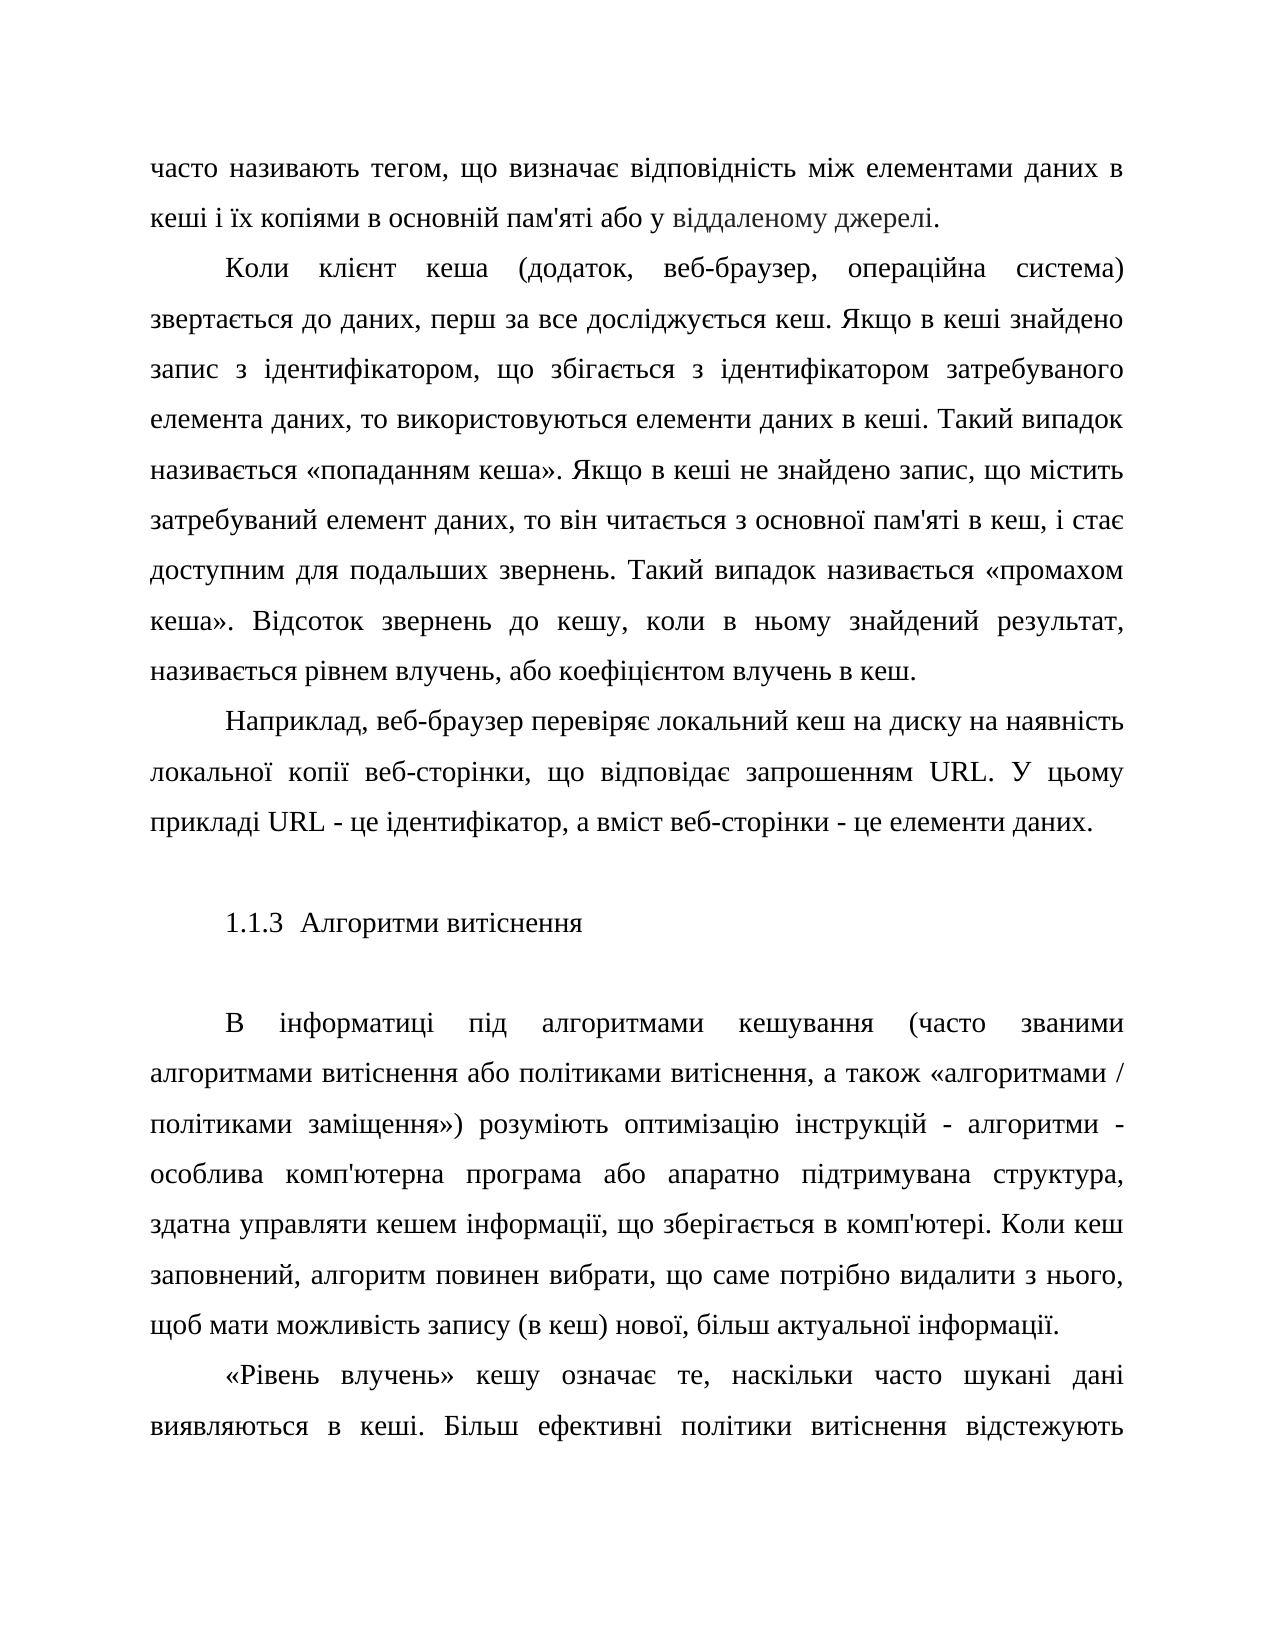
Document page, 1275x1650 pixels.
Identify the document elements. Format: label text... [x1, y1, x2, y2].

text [150, 1357, 1125, 1441]
text Коли клієнт кеша (додаток, веб-браузер, операційна система) звертається до даних, перш за все досліджується кеш. Якщо в кеші знайдено запис з ідентифікатором, що збігається з ідентифікатором затребуваного елемента даних, то використовуються елементи даних в кеші. Такий випадок називається «попаданням кеша». Якщо в кеші не знайдено запис, що містить затребуваний елемент даних, то він читається з основної пам'яті в кеш, і стає доступним для подальших звернень. Такий випадок називається «промахом кеша». Відсоток звернень до кешу, коли в ньому знайдений результат, називається рівнем влучень, або коефіцієнтом влучень в кеш. [150, 251, 1125, 687]
text В інформатиці під алгоритмами кешування (часто званими алгоритмами витіснення або політиками витіснення, а також «алгоритмами / політиками заміщення») розуміють оптимізацію інструкцій - алгоритми - особлива комп'ютерна програма або апаратно підтримувана структура, здатна управляти кешем інформації, що зберігається в комп'ютері. Коли кеш заповнений, алгоритм повинен вибрати, що саме потрібно видалити з нього, щоб мати можливість запису (в кеш) нової, більш актуальної інформації. [150, 1005, 1125, 1341]
text Наприклад, веб-браузер перевіряє локальний кеш на диску на наявність локальної копії веб-сторінки, що відповідає запрошенням URL. У цьому прикладі URL - це ідентифікатор, а вміст веб-сторінки - це елементи даних. [150, 703, 1125, 838]
list Алгоритми витіснення [150, 905, 1125, 938]
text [150, 150, 1125, 234]
